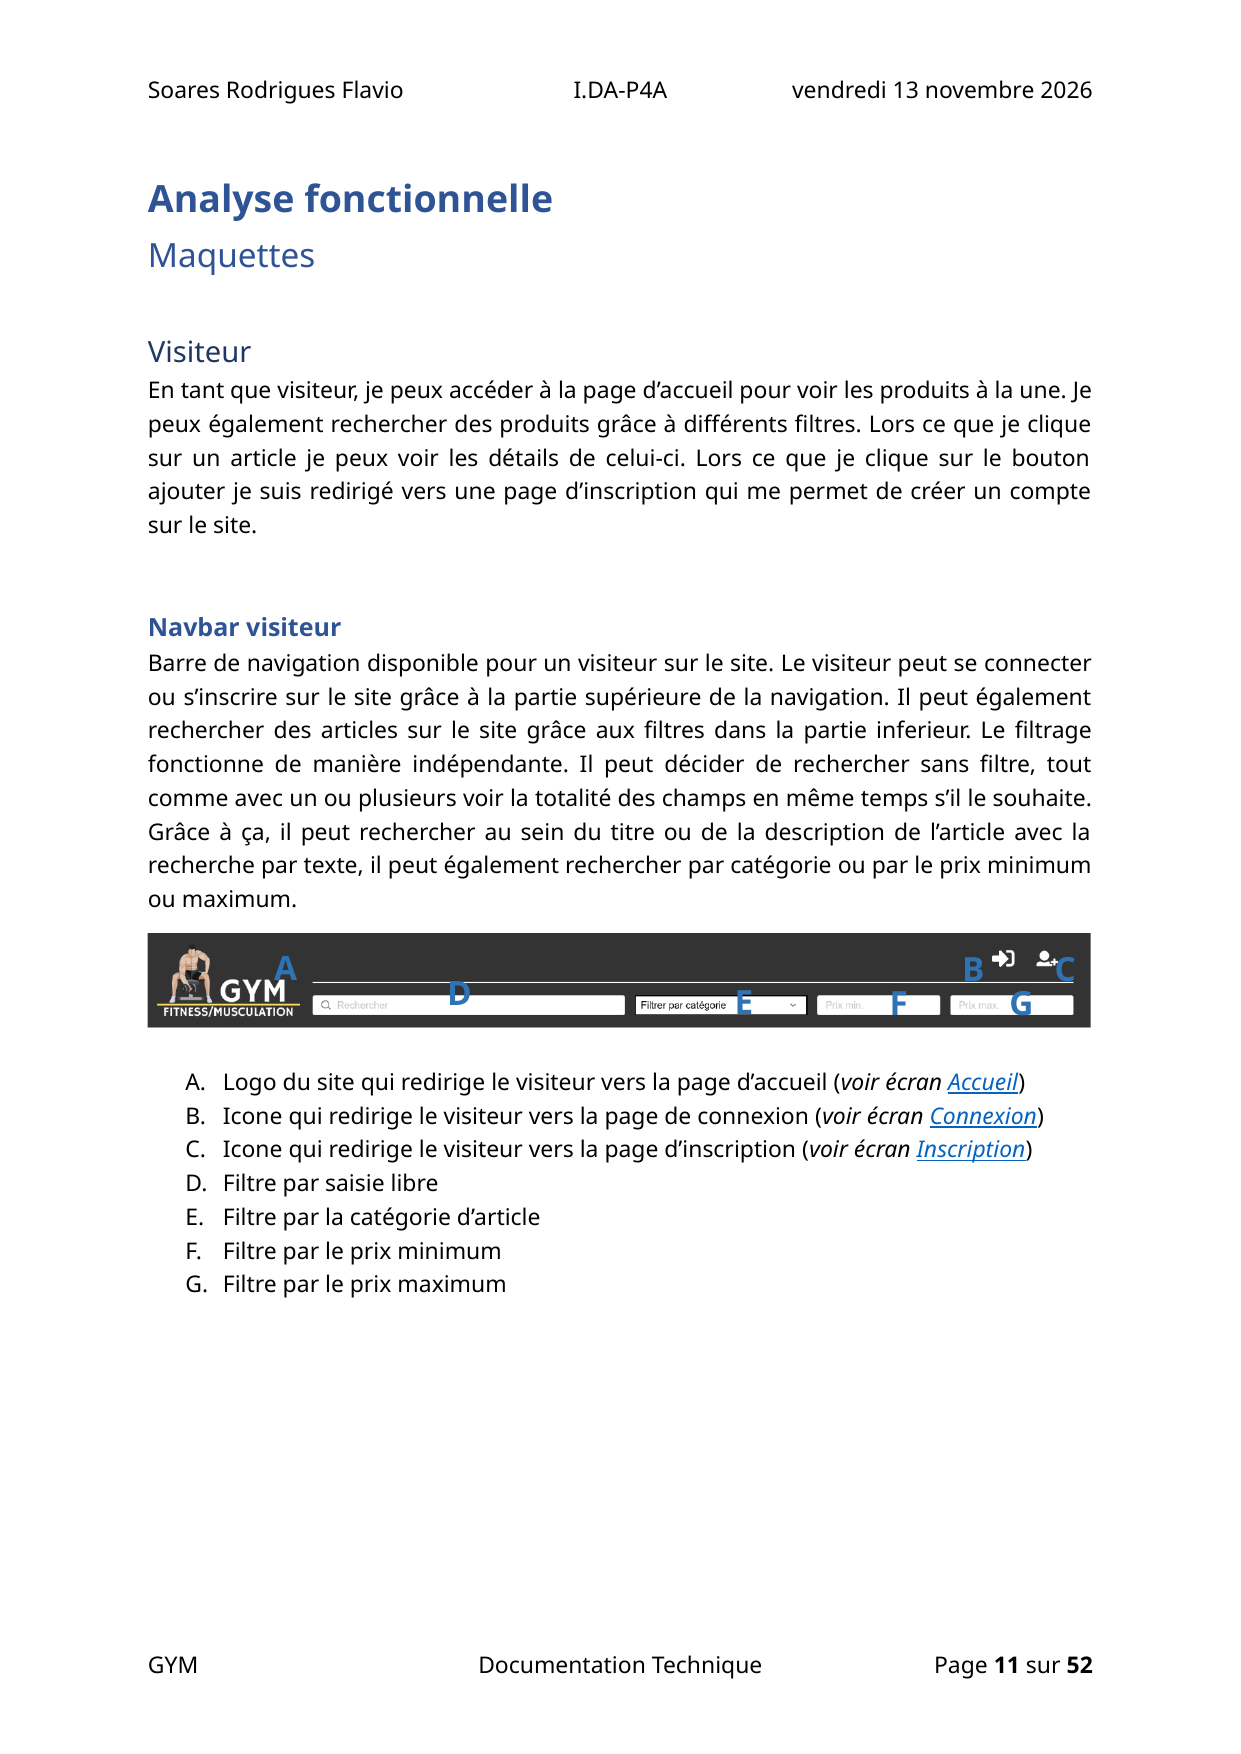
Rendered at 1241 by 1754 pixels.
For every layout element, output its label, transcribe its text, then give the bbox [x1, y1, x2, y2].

text Barre de navigation disponible pour un visiteur sur le site. Le visiteur peut se connecter ou s’inscrire sur le site grâce à la partie supérieure de la navigation. Il peut également rechercher des articles sur le site grâce aux filtres dans la partie inferieur. Le filtrage fonctionne de manière indépendante. Il peut décider de rechercher sans filtre, tout comme avec un ou plusieurs voir la totalité des champs en même temps s’il le souhaite. Grâce à ça, il peut rechercher au sein du titre ou de la description de l’article avec la recherche par texte, il peut également rechercher par catégorie ou par le prix minimum ou maximum. [148, 647, 1093, 914]
subtitle Maquettes [148, 232, 1093, 277]
subtitle Visiteur [148, 331, 1093, 371]
list Filtre par saisie libre [185, 1167, 1093, 1198]
list Filtre par le prix maximum [185, 1268, 1093, 1300]
picture [147, 933, 1091, 1047]
list Logo du site qui redirige le visiteur vers la page d’accueil (voir écran Accueil) [185, 1066, 1093, 1097]
subtitle Analyse fonctionnelle [148, 173, 1093, 224]
list Icone qui redirige le visiteur vers la page d’inscription (voir écran Inscription) [185, 1133, 1093, 1165]
list Icone qui redirige le visiteur vers la page de connexion (voir écran Connexion) [185, 1100, 1093, 1131]
list Filtre par la catégorie d’article [185, 1201, 1093, 1232]
subtitle Navbar visiteur [148, 610, 1093, 644]
list Filtre par le prix minimum [185, 1235, 1093, 1266]
text En tant que visiteur, je peux accéder à la page d’accueil pour voir les produits à la une. Je peux également rechercher des produits grâce à différents filtres. Lors ce que je clique sur un article je peux voir les détails de celui-ci. Lors ce que je clique sur le bouton ajouter je suis redirigé vers une page d’inscription qui me permet de créer un compte sur le site. [148, 374, 1093, 540]
